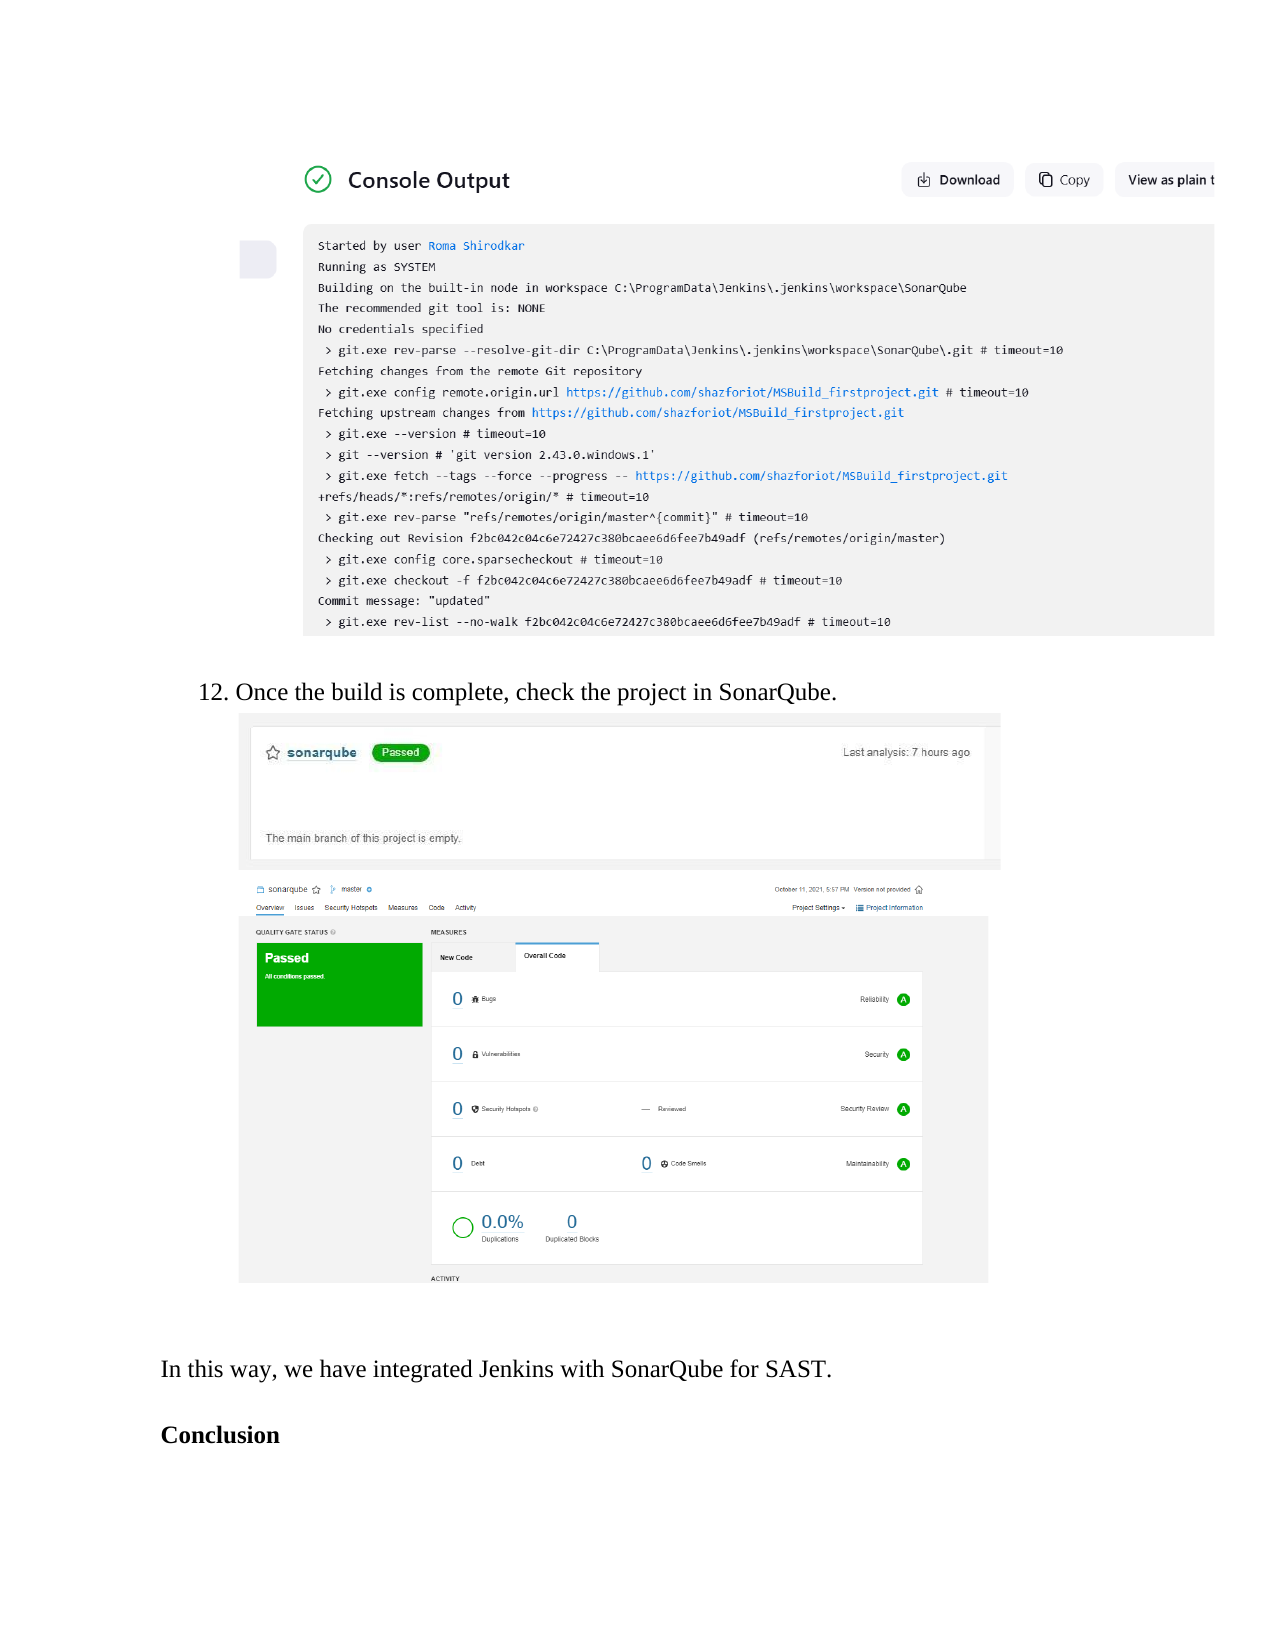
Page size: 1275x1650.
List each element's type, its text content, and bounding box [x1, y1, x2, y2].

picture [238, 885, 989, 1283]
picture [239, 150, 1215, 636]
subtitle Conclusion [160, 1420, 1125, 1449]
list Once the build is complete, check the project in SonarQube. [198, 677, 1125, 706]
text In this way, we have integrated Jenkins with SonarQube for SAST. [160, 1354, 1125, 1383]
picture [238, 713, 1001, 870]
